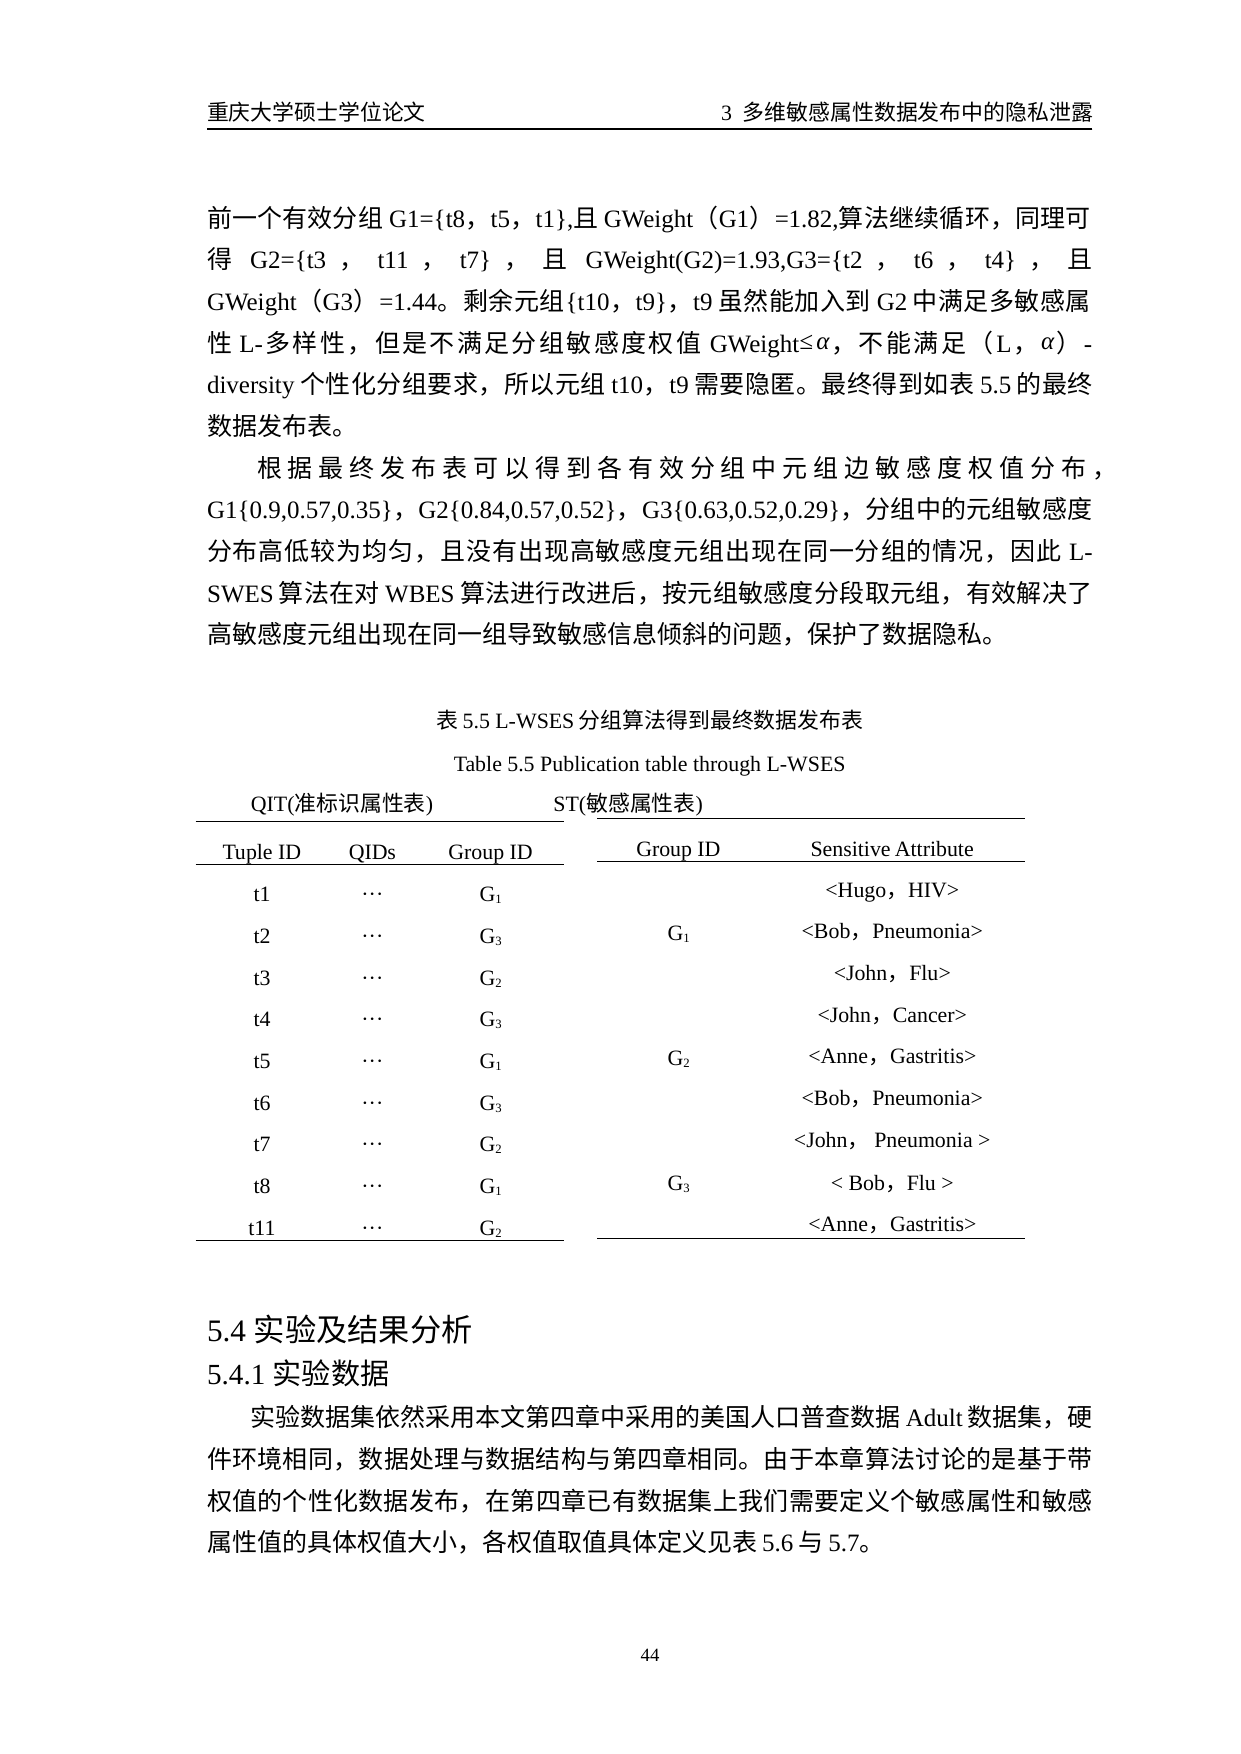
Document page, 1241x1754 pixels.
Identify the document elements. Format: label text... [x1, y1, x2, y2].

table_cell ··· [328, 1115, 416, 1157]
subtitle 5.4 实验及结果分析 [207, 1305, 1092, 1350]
text 表5.5 L-WSES分组算法得到最终数据发布表 [207, 693, 1092, 734]
table_cell <John，Cancer> [759, 987, 1025, 1028]
table_cell <Anne，Gastritis> [759, 1029, 1025, 1070]
table_cell t2 [196, 907, 328, 948]
table_header Group ID [416, 822, 564, 864]
table_cell G3 [416, 990, 564, 1032]
table_header Tuple ID [196, 822, 328, 864]
table_cell t11 [196, 1198, 328, 1240]
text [207, 193, 1092, 443]
table_cell <Bob，Pneumonia> [759, 904, 1025, 945]
table_cell G1 [416, 1157, 564, 1198]
table_cell <John， Pneumonia > [759, 1112, 1025, 1153]
table_cell <John，Flu> [759, 945, 1025, 987]
table_cell G3 [416, 1073, 564, 1115]
text 根据最终发布表可以得到各有效分组中元组边敏感度权值分布，G1{0.9,0.57,0.35}，G2{0.84,0.57,0.52}，G3{0.63,0.52,0.29}，分组中的元组敏感度分布高低较为均匀，且没有出现高敏感度元组出现在同一分组的情况，因此L-SWES算法在对WBES算法进行改进后，按元组敏感度分段取元组，有效解决了高敏感度元组出现在同一组导致敏感信息倾斜的问题，保护了数据隐私。 [207, 443, 1092, 651]
table_cell G3 [597, 1112, 759, 1238]
text 实验数据集依然采用本文第四章中采用的美国人口普查数据Adult数据集，硬件环境相同，数据处理与数据结构与第四章相同。由于本章算法讨论的是基于带权值的个性化数据发布，在第四章已有数据集上我们需要定义个敏感属性和敏感属性值的具体权值大小，各权值取值具体定义见表5.6与5.7。 [207, 1392, 1092, 1559]
subtitle 5.4.1 实验数据 [207, 1350, 1092, 1392]
table_cell t1 [196, 865, 328, 907]
table_cell ··· [328, 1157, 416, 1198]
table_cell < Bob，Flu > [759, 1154, 1025, 1196]
table_cell G1 [416, 1032, 564, 1073]
table_cell ··· [328, 1198, 416, 1240]
table_cell ··· [328, 948, 416, 990]
table_cell G2 [416, 1115, 564, 1157]
table_cell ··· [328, 990, 416, 1032]
table_cell <Bob，Pneumonia> [759, 1070, 1025, 1112]
table_cell G2 [416, 1198, 564, 1240]
table_cell t7 [196, 1115, 328, 1157]
table_cell t6 [196, 1073, 328, 1115]
table_header Sensitive Attribute [759, 819, 1025, 861]
table_cell t4 [196, 990, 328, 1032]
table_cell t3 [196, 948, 328, 990]
table_cell G1 [597, 862, 759, 987]
table_cell t5 [196, 1032, 328, 1073]
table_cell G3 [416, 907, 564, 948]
table_cell G1 [416, 865, 564, 907]
table_cell <Hugo，HIV> [759, 862, 1025, 903]
table_cell G2 [416, 948, 564, 990]
table_cell ··· [328, 865, 416, 907]
table_cell G2 [597, 987, 759, 1112]
table_cell t8 [196, 1157, 328, 1198]
table_cell <Anne，Gastritis> [759, 1196, 1025, 1238]
text Table 5.5 Publication table through L-WSES [207, 734, 1092, 776]
table_cell ··· [328, 1073, 416, 1115]
text QIT(准标识属性表) ST(敏感属性表) [207, 776, 1092, 818]
table_header QIDs [328, 822, 416, 864]
table_cell ··· [328, 1032, 416, 1073]
table_header Group ID [597, 819, 759, 861]
table_cell ··· [328, 907, 416, 948]
